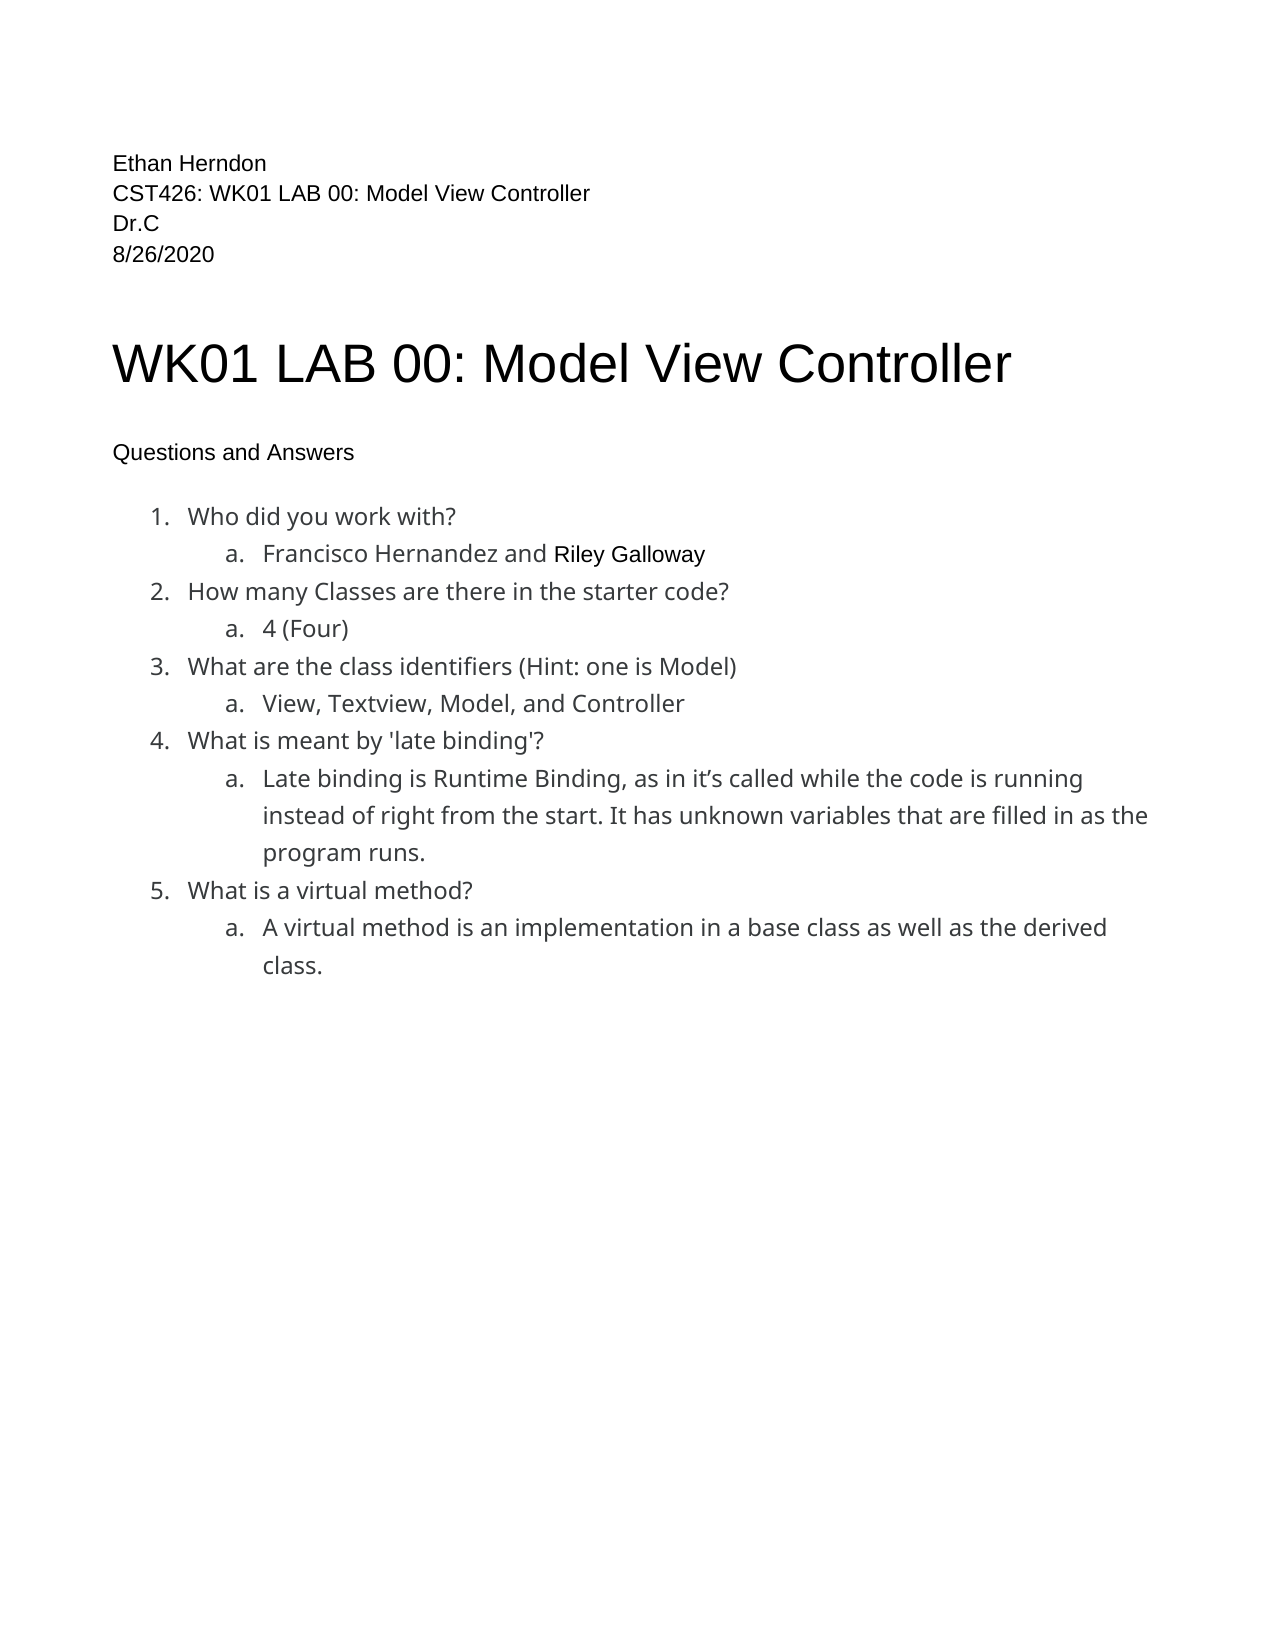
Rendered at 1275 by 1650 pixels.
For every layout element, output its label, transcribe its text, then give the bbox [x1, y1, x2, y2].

list What are the class identifiers (Hint: one is Model) [150, 649, 1162, 682]
text Dr.C 8/26/2020 [112, 210, 1162, 267]
list How many Classes are there in the starter code? [150, 574, 1162, 607]
list View, Textview, Model, and Controller [225, 687, 1162, 719]
text Questions and Answers [112, 439, 1162, 466]
text Ethan Herndon [112, 150, 1162, 176]
title WK01 LAB 00: Model View Controller [112, 331, 1162, 393]
list What is meant by 'late binding'? [150, 724, 1162, 757]
list A virtual method is an implementation in a base class as well as the derived class. [225, 911, 1162, 981]
list Who did you work with? [150, 500, 1162, 532]
text CST426: WK01 LAB 00: Model View Controller [112, 180, 1162, 207]
list What is a virtual method? [150, 874, 1162, 906]
list Francisco Hernandez and Riley Galloway [225, 537, 1162, 570]
list Late binding is Runtime Binding, as in it’s called while the code is running instead of right from the start. It has unknown variables that are filled in as the program runs. [225, 761, 1162, 869]
list 4 (Four) [225, 612, 1162, 644]
